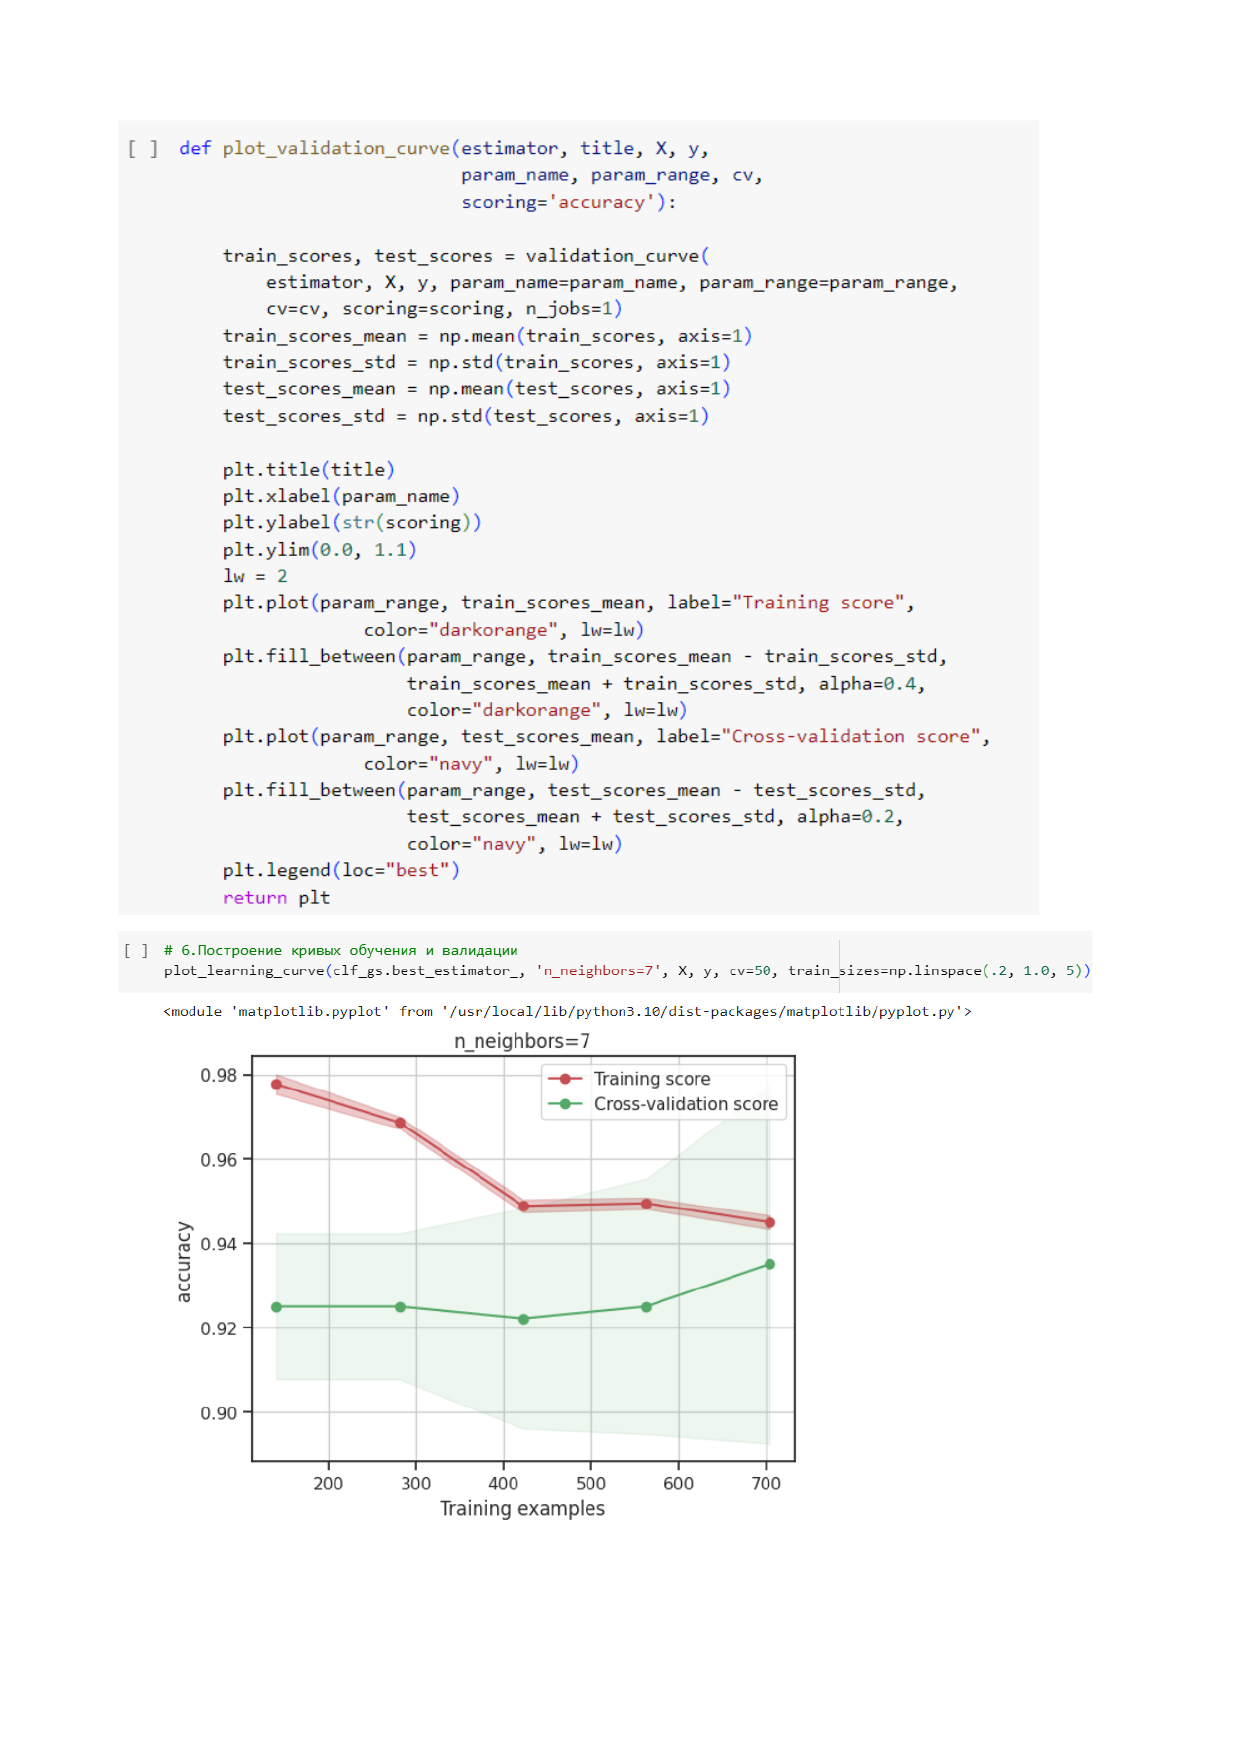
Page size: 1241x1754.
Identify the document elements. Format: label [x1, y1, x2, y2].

picture [118, 118, 1040, 915]
picture [118, 931, 1093, 1527]
